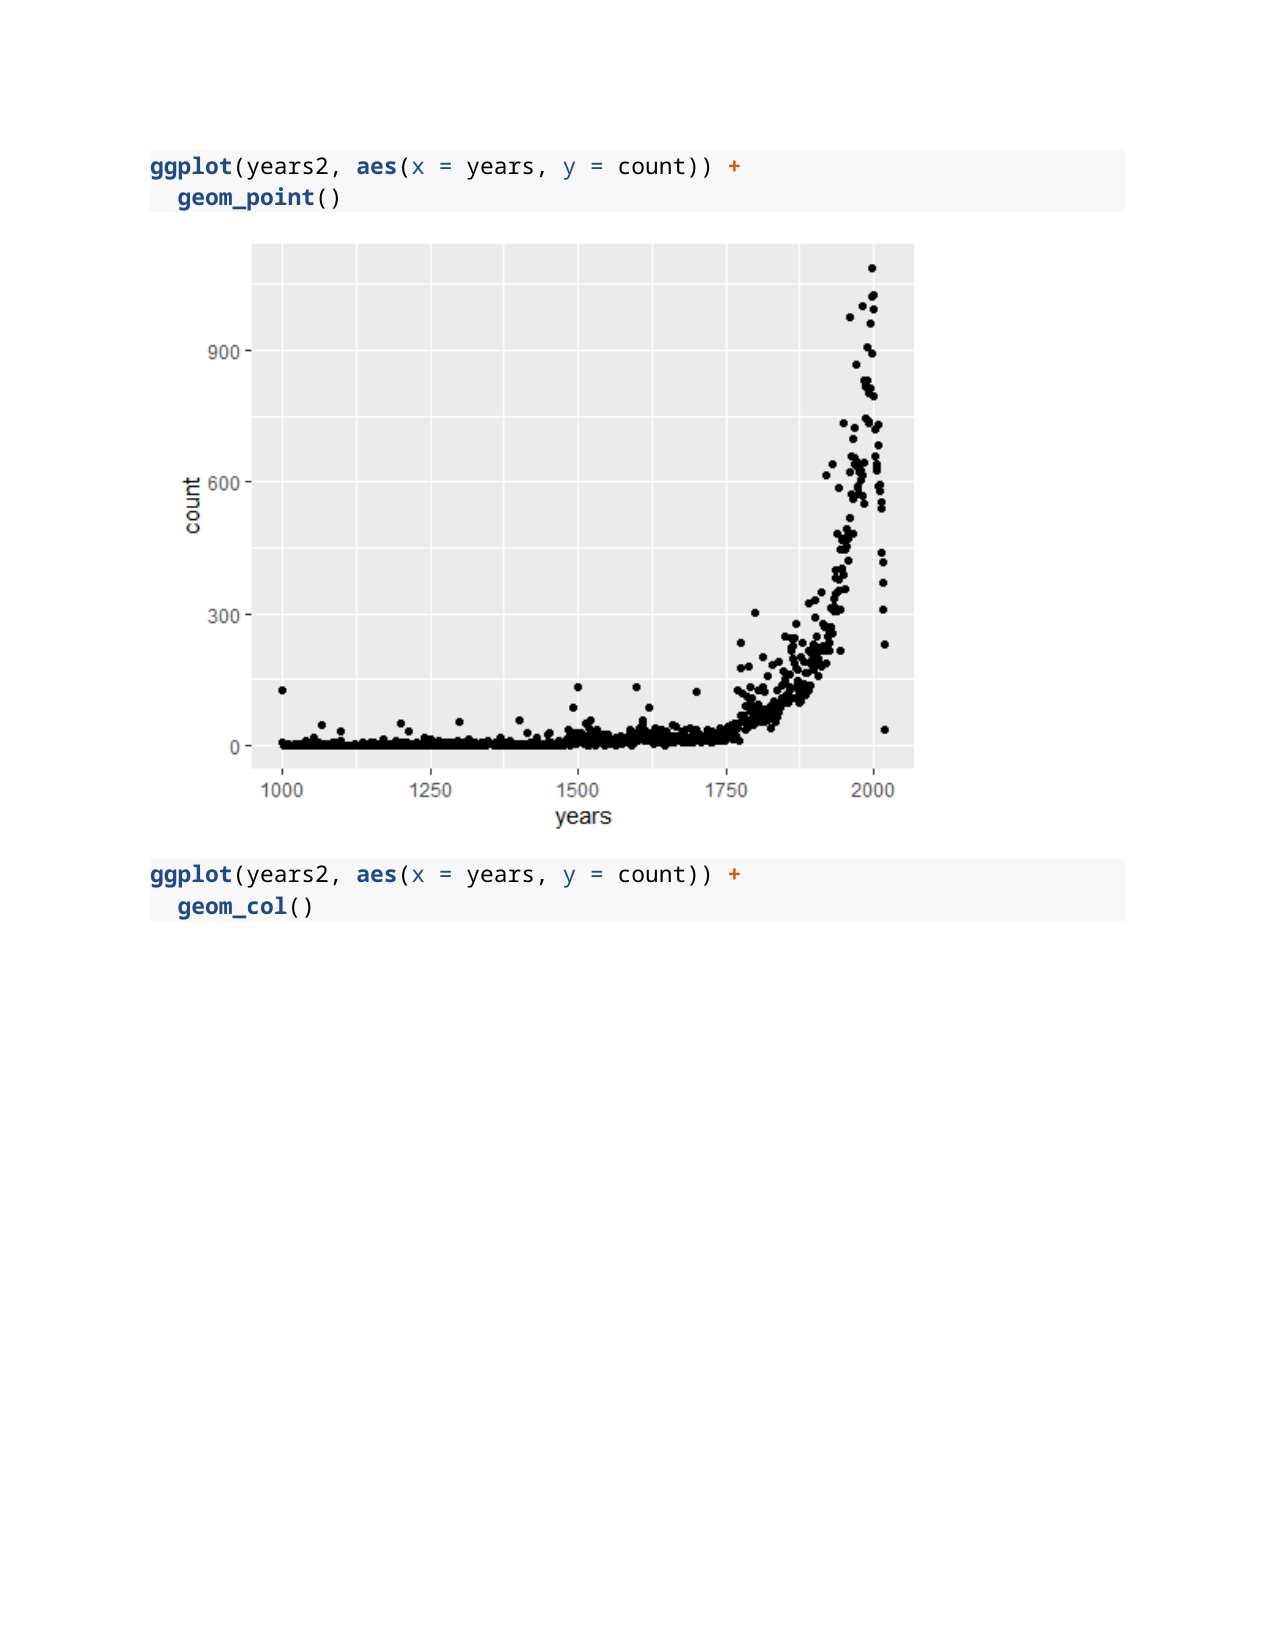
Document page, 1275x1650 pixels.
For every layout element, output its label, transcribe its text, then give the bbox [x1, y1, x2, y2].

picture [168, 233, 927, 840]
text ggplot(years2, aes(x = years, y = count)) + geom_point() [342, 150, 1125, 212]
text ggplot(years2, aes(x = years, y = count)) + geom_col() [150, 858, 1125, 921]
